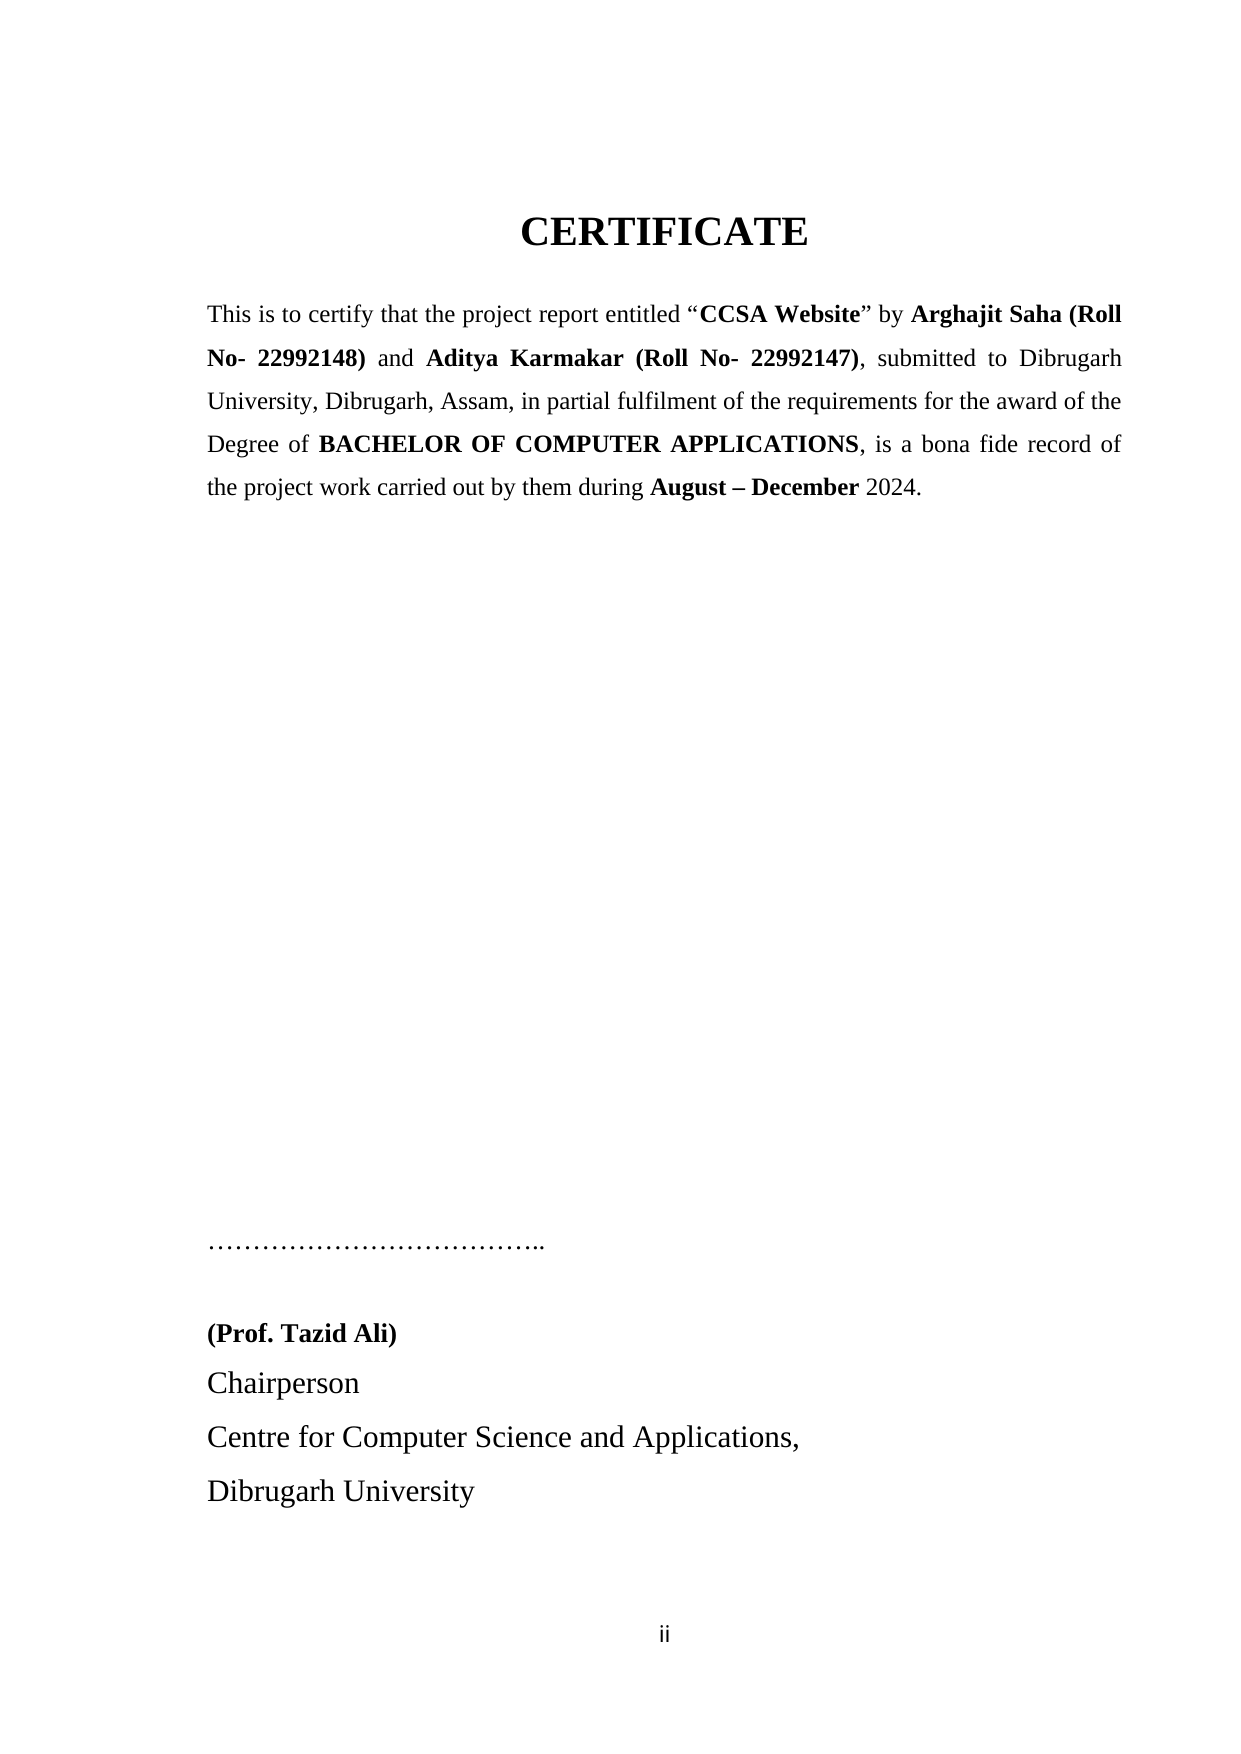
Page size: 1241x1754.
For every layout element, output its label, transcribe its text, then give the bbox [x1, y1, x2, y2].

text Centre for Computer Science and Applications, [207, 1418, 1122, 1454]
text Chairperson [207, 1364, 1122, 1400]
text This is to certify that the project report entitled “CCSA Website” by Arghajit Saha (Roll No- 22992148) and Aditya Karmakar (Roll No- 22992147), submitted to Dibrugarh University, Dibrugarh, Assam, in partial fulfilment of the requirements for the award of the Degree of BACHELOR OF COMPUTER APPLICATIONS, is a bona fide record of the project work carried out by them during August – December 2024. [207, 299, 1122, 501]
text (Prof. Tazid Ali) [207, 1318, 1122, 1349]
text CERTIFICATE [207, 207, 1122, 255]
text ……………………………….. [207, 1224, 1122, 1255]
text Dibrugarh University [207, 1472, 1122, 1508]
